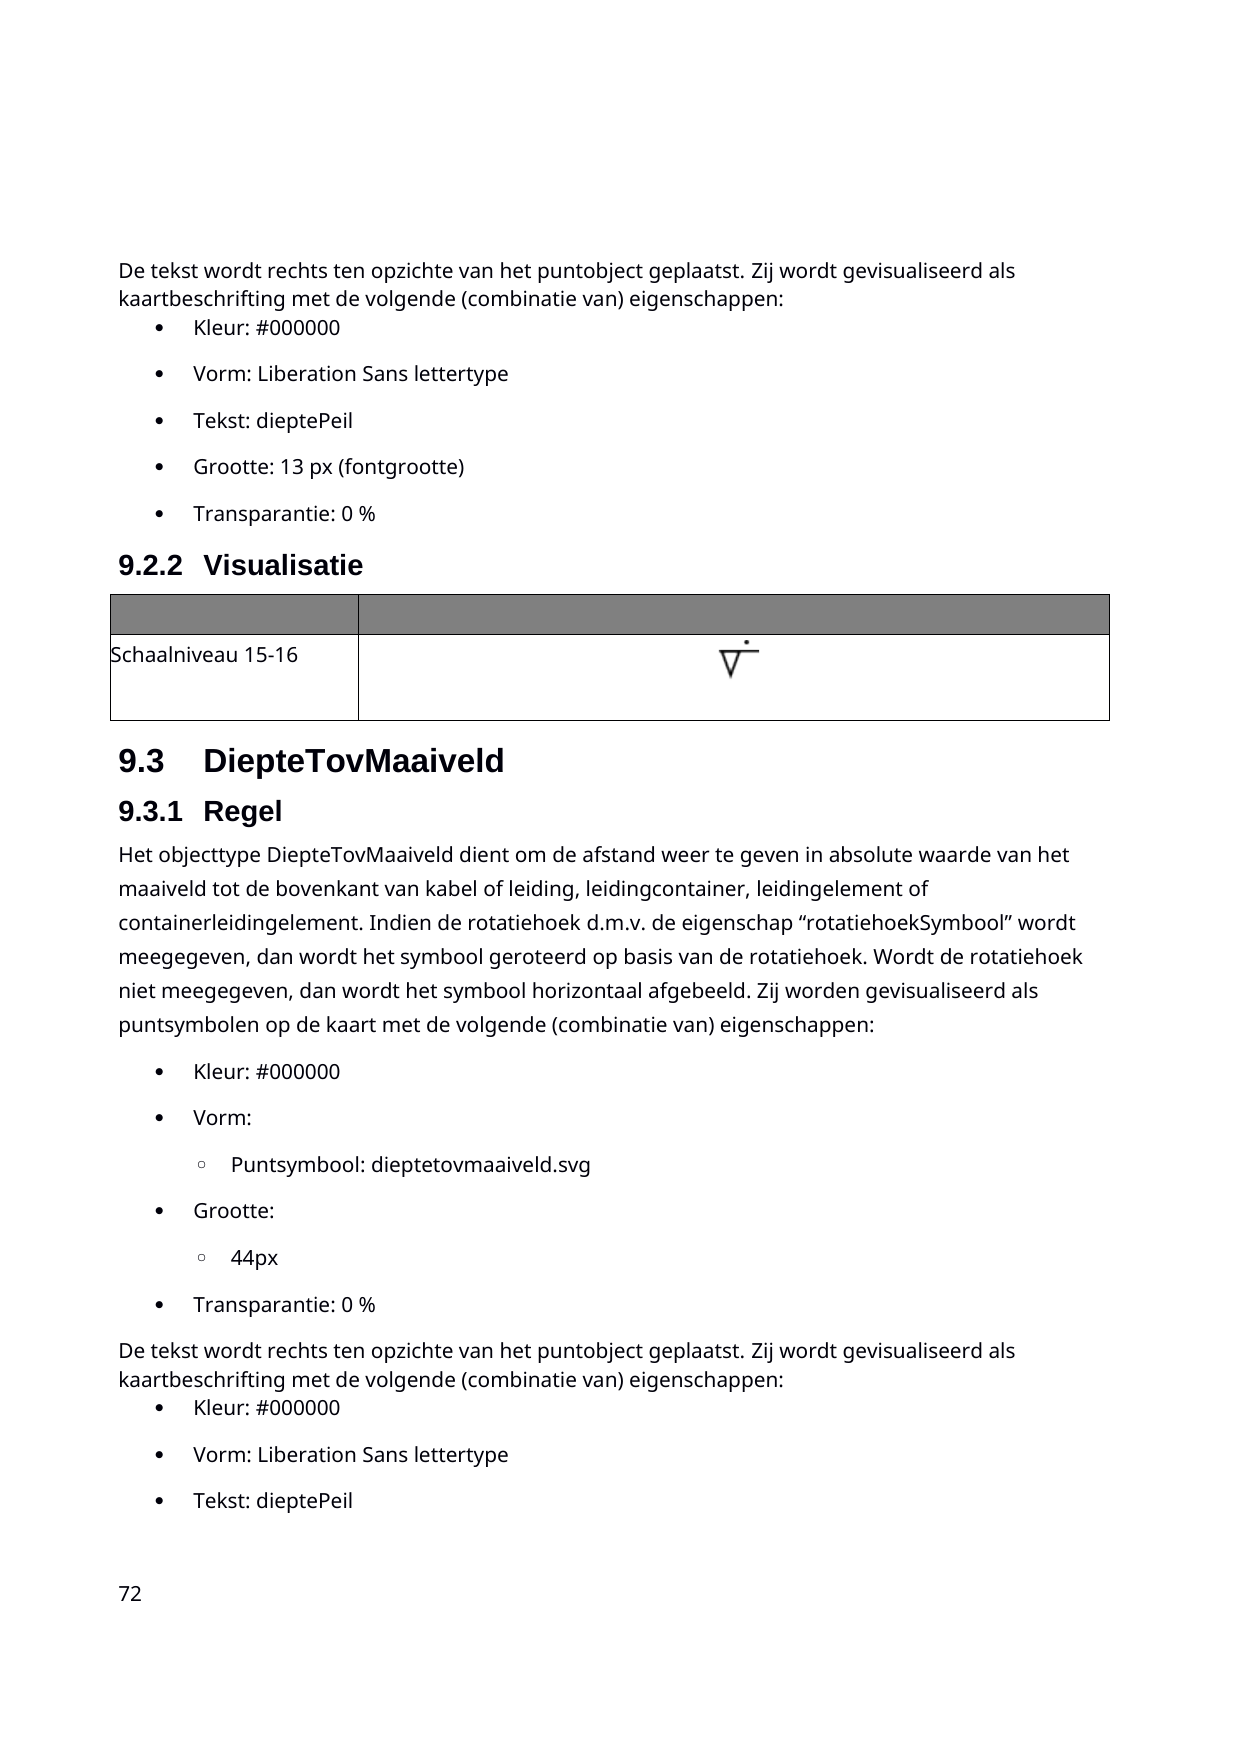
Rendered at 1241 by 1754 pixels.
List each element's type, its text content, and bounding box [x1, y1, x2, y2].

table_header [359, 595, 1109, 634]
list Transparantie: 0 % [156, 1290, 1122, 1318]
list Transparantie: 0 % [156, 499, 1122, 527]
subtitle Regel [118, 794, 1122, 827]
table_cell Schaalniveau 15-16 [111, 635, 358, 719]
subtitle DiepteTovMaaiveld [118, 741, 1122, 779]
list Grootte: [156, 1197, 1122, 1225]
text Het objecttype DiepteTovMaaiveld dient om de afstand weer te geven in absolute waarde van het maaiveld tot de bovenkant van kabel of leiding, leidingcontainer, leidingelement of containerleidingelement. Indien de rotatiehoek d.m.v. de eigenschap “rotatiehoekSymbool” wordt meegegeven, dan wordt het symbool geroteerd op basis van de rotatiehoek. Wordt de rotatiehoek niet meegegeven, dan wordt het symbool horizontaal afgebeeld. Zij worden gevisualiseerd als puntsymbolen op de kaart met de volgende (combinatie van) eigenschappen: [118, 840, 1122, 1039]
list Tekst: dieptePeil [156, 1486, 1122, 1515]
list Vorm: Liberation Sans lettertype [156, 359, 1122, 388]
table_cell [359, 635, 1109, 719]
list Vorm: Liberation Sans lettertype [156, 1440, 1122, 1468]
subtitle Visualisatie [118, 548, 1122, 581]
text De tekst wordt rechts ten opzichte van het puntobject geplaatst. Zij wordt gevisualiseerd als kaartbeschrifting met de volgende (combinatie van) eigenschappen: [118, 1336, 1122, 1393]
table_header [111, 595, 358, 634]
list Kleur: #000000 [156, 1393, 1122, 1422]
list Tekst: dieptePeil [156, 406, 1122, 434]
text De tekst wordt rechts ten opzichte van het puntobject geplaatst. Zij wordt gevisualiseerd als kaartbeschrifting met de volgende (combinatie van) eigenschappen: [118, 256, 1122, 313]
list Grootte: 13 px (fontgrootte) [156, 452, 1122, 481]
list Kleur: #000000 [156, 313, 1122, 341]
list Kleur: #000000 [156, 1057, 1122, 1085]
list 44px [193, 1243, 1122, 1272]
list Vorm: [156, 1103, 1122, 1132]
list Puntsymbool: dieptetovmaaiveld.svg [193, 1150, 1122, 1178]
picture [702, 640, 760, 714]
